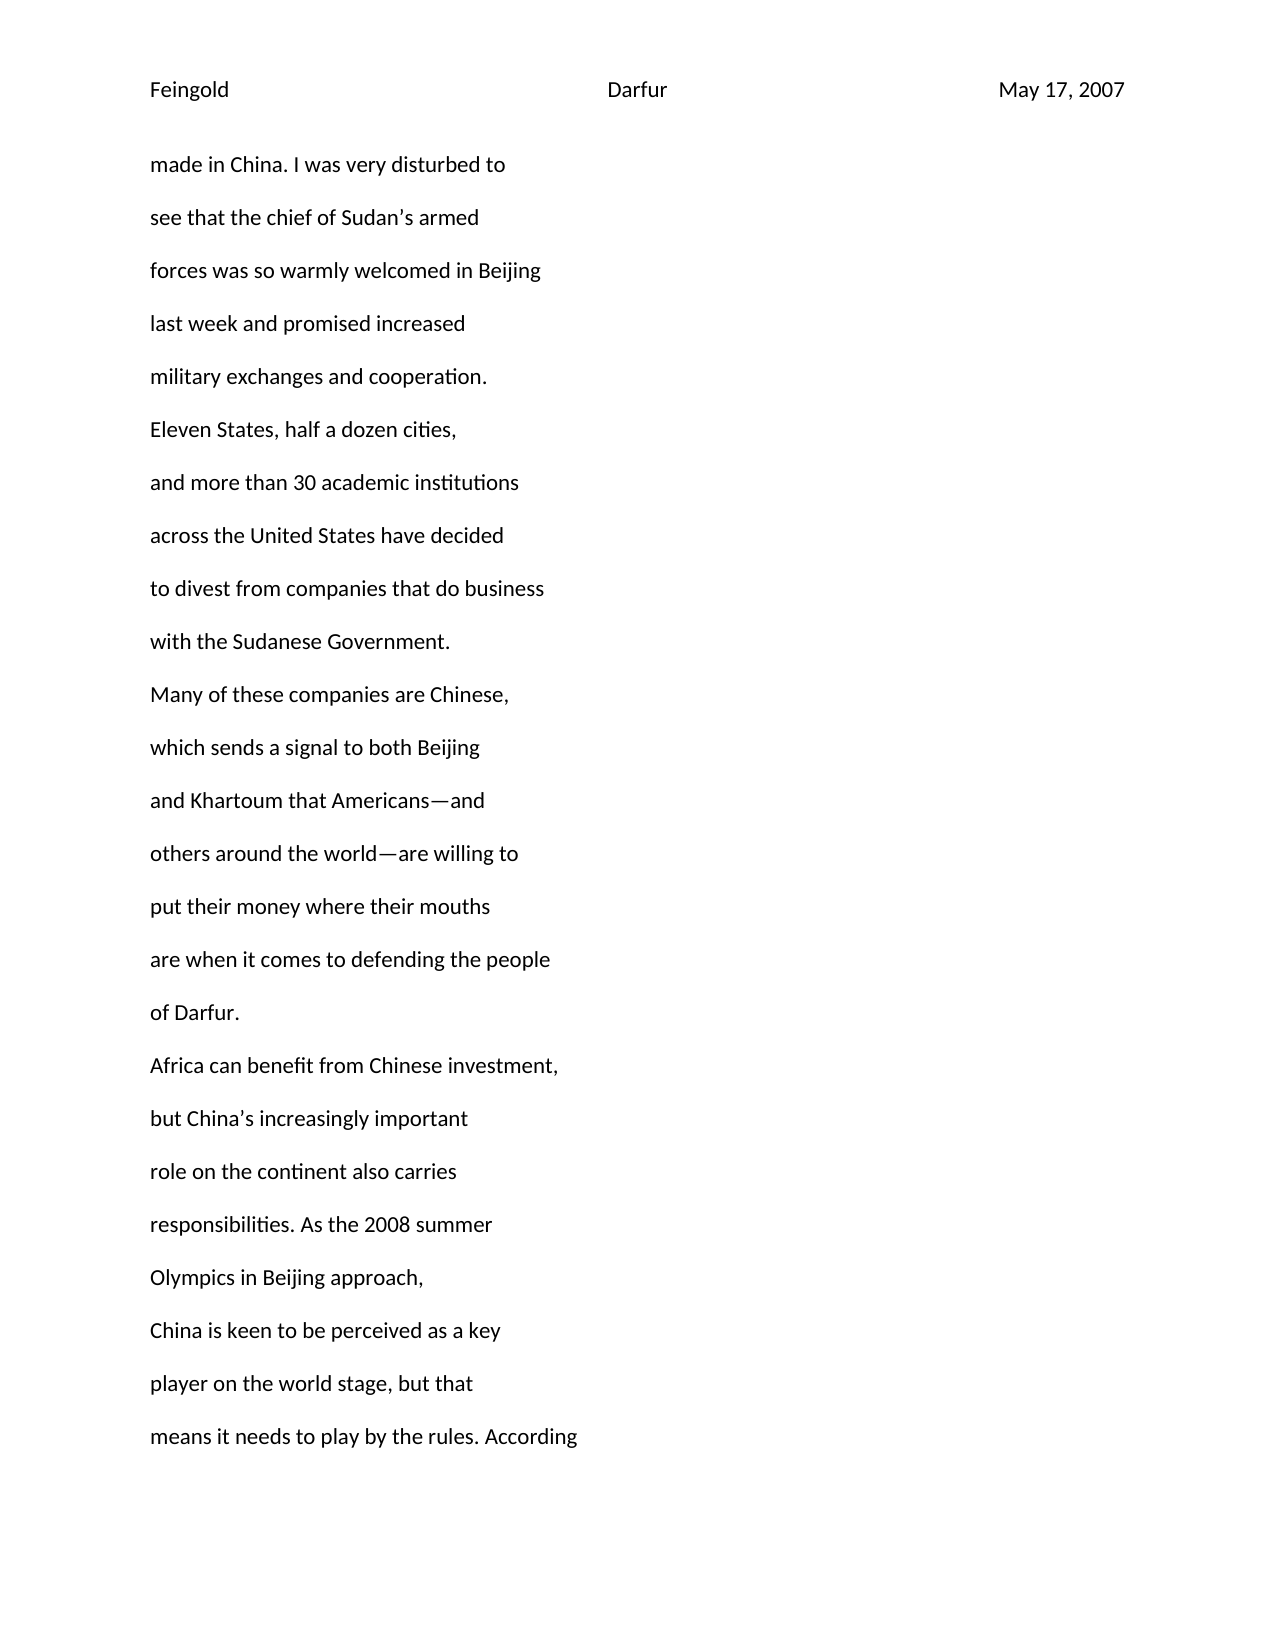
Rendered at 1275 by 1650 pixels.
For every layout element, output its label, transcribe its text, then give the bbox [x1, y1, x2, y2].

text forces was so warmly welcomed in Beijing [150, 256, 1125, 284]
text across the United States have decided [150, 521, 1125, 549]
text which sends a signal to both Beijing [150, 733, 1125, 761]
text Many of these companies are Chinese, [150, 680, 1125, 708]
text but China’s increasingly important [150, 1104, 1125, 1132]
text military exchanges and cooperation. [150, 362, 1125, 390]
text Eleven States, half a dozen cities, [150, 415, 1125, 443]
text means it needs to play by the rules. According [150, 1422, 1125, 1451]
text of Darfur. [150, 998, 1125, 1026]
text made in China. I was very disturbed to [150, 150, 1125, 178]
text Olympics in Beijing approach, [150, 1263, 1125, 1291]
text responsibilities. As the 2008 summer [150, 1210, 1125, 1238]
text see that the chief of Sudan’s armed [150, 203, 1125, 231]
text to divest from companies that do business [150, 574, 1125, 602]
text China is keen to be perceived as a key [150, 1316, 1125, 1344]
text put their money where their mouths [150, 892, 1125, 920]
text are when it comes to defending the people [150, 945, 1125, 973]
text and Khartoum that Americans—and [150, 786, 1125, 814]
text and more than 30 academic institutions [150, 468, 1125, 496]
text player on the world stage, but that [150, 1369, 1125, 1397]
text Africa can benefit from Chinese investment, [150, 1051, 1125, 1079]
text others around the world—are willing to [150, 839, 1125, 867]
text role on the continent also carries [150, 1157, 1125, 1185]
text with the Sudanese Government. [150, 627, 1125, 655]
text last week and promised increased [150, 309, 1125, 337]
